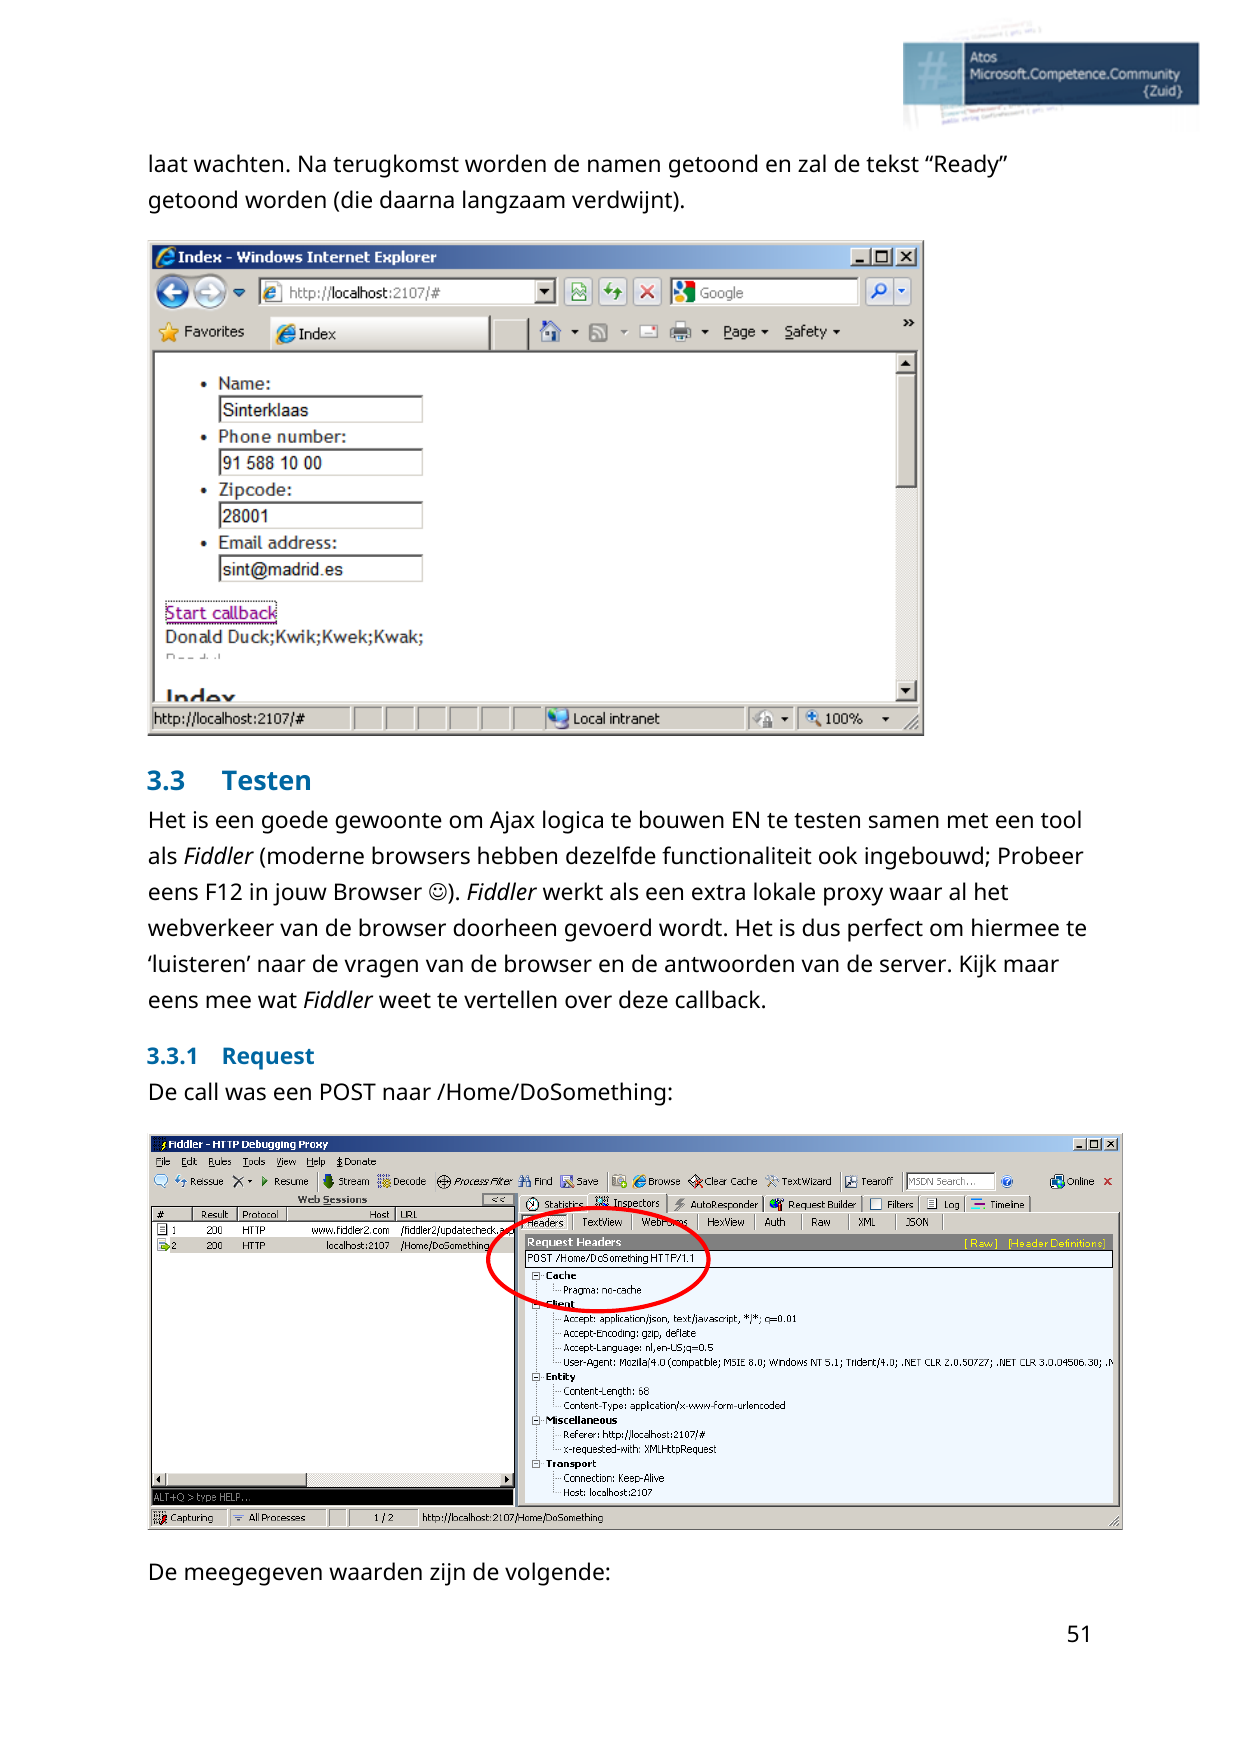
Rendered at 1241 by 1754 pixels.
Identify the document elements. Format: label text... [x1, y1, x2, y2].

text Het is een goede gewoonte om Ajax logica te bouwen EN te testen samen met een tool als Fiddler (moderne browsers hebben dezelfde functionaliteit ook ingebouwd; Probeer eens F12 in jouw Browser ). Fiddler werkt als een extra lokale proxy waar al het webverkeer van de browser doorheen gevoerd wordt. Het is dus perfect om hiermee te ‘luisteren’ naar de vragen van de browser en de antwoorden van de server. Kijk maar eens mee wat Fiddler weet te vertellen over deze callback. [148, 804, 1093, 1015]
text De meegegeven waarden zijn de volgende: [148, 1555, 1093, 1587]
text De call was een POST naar /Home/DoSomething: [148, 1076, 1093, 1107]
picture [147, 1133, 1123, 1530]
subtitle Testen [146, 761, 1093, 798]
picture [147, 240, 925, 736]
subtitle Request [146, 1040, 1093, 1072]
picture [903, 15, 1200, 133]
